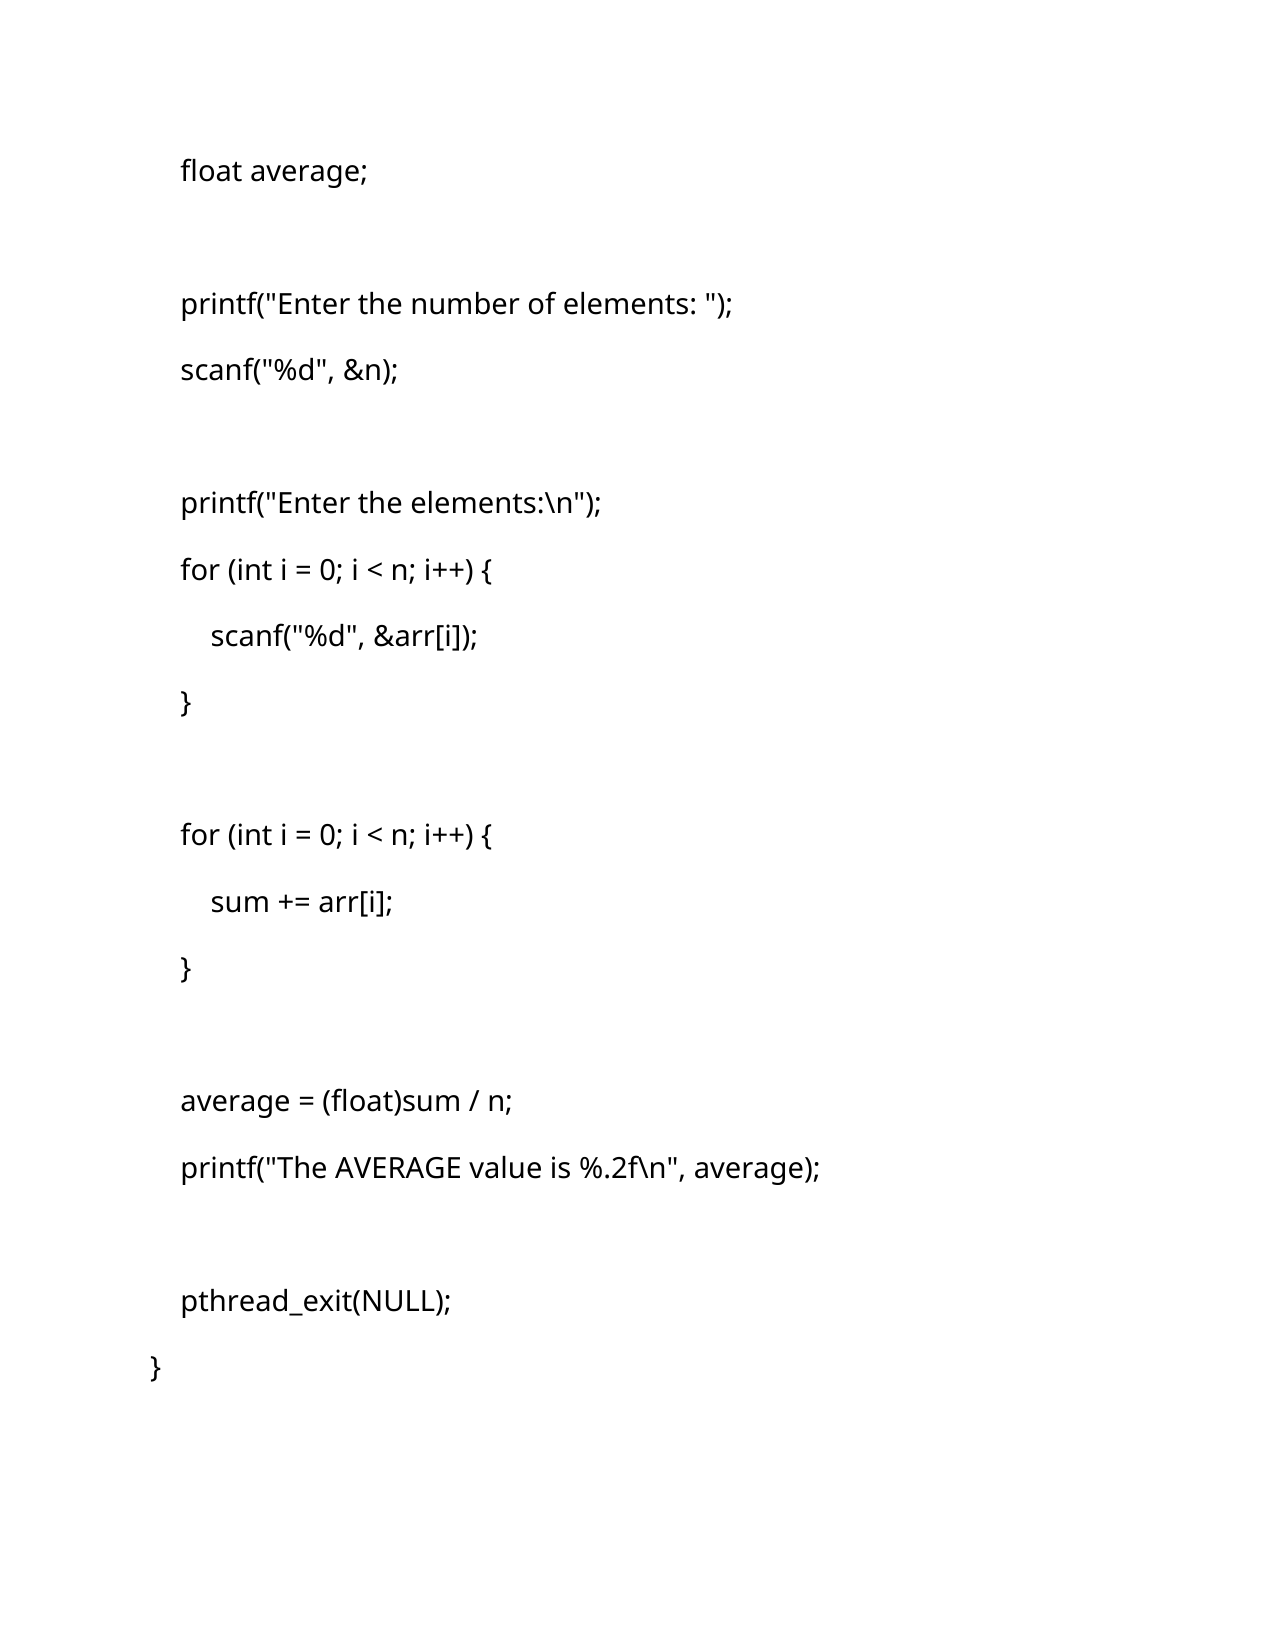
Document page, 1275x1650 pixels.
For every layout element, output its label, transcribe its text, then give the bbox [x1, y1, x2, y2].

text sum += arr[i]; [150, 881, 1125, 921]
text printf("The AVERAGE value is %.2f\n", average); [150, 1147, 1125, 1187]
text scanf("%d", &arr[i]); [150, 615, 1125, 655]
text for (int i = 0; i < n; i++) { [150, 549, 1125, 588]
text } [150, 682, 1125, 721]
text average = (float)sum / n; [150, 1080, 1125, 1120]
text for (int i = 0; i < n; i++) { [150, 814, 1125, 854]
text printf("Enter the elements:\n"); [150, 482, 1125, 522]
text float average; [150, 150, 1125, 190]
text scanf("%d", &n); [150, 349, 1125, 389]
text pthread_exit(NULL); [150, 1280, 1125, 1319]
text } [150, 947, 1125, 987]
text } [150, 1346, 1125, 1386]
text printf("Enter the number of elements: "); [150, 283, 1125, 323]
